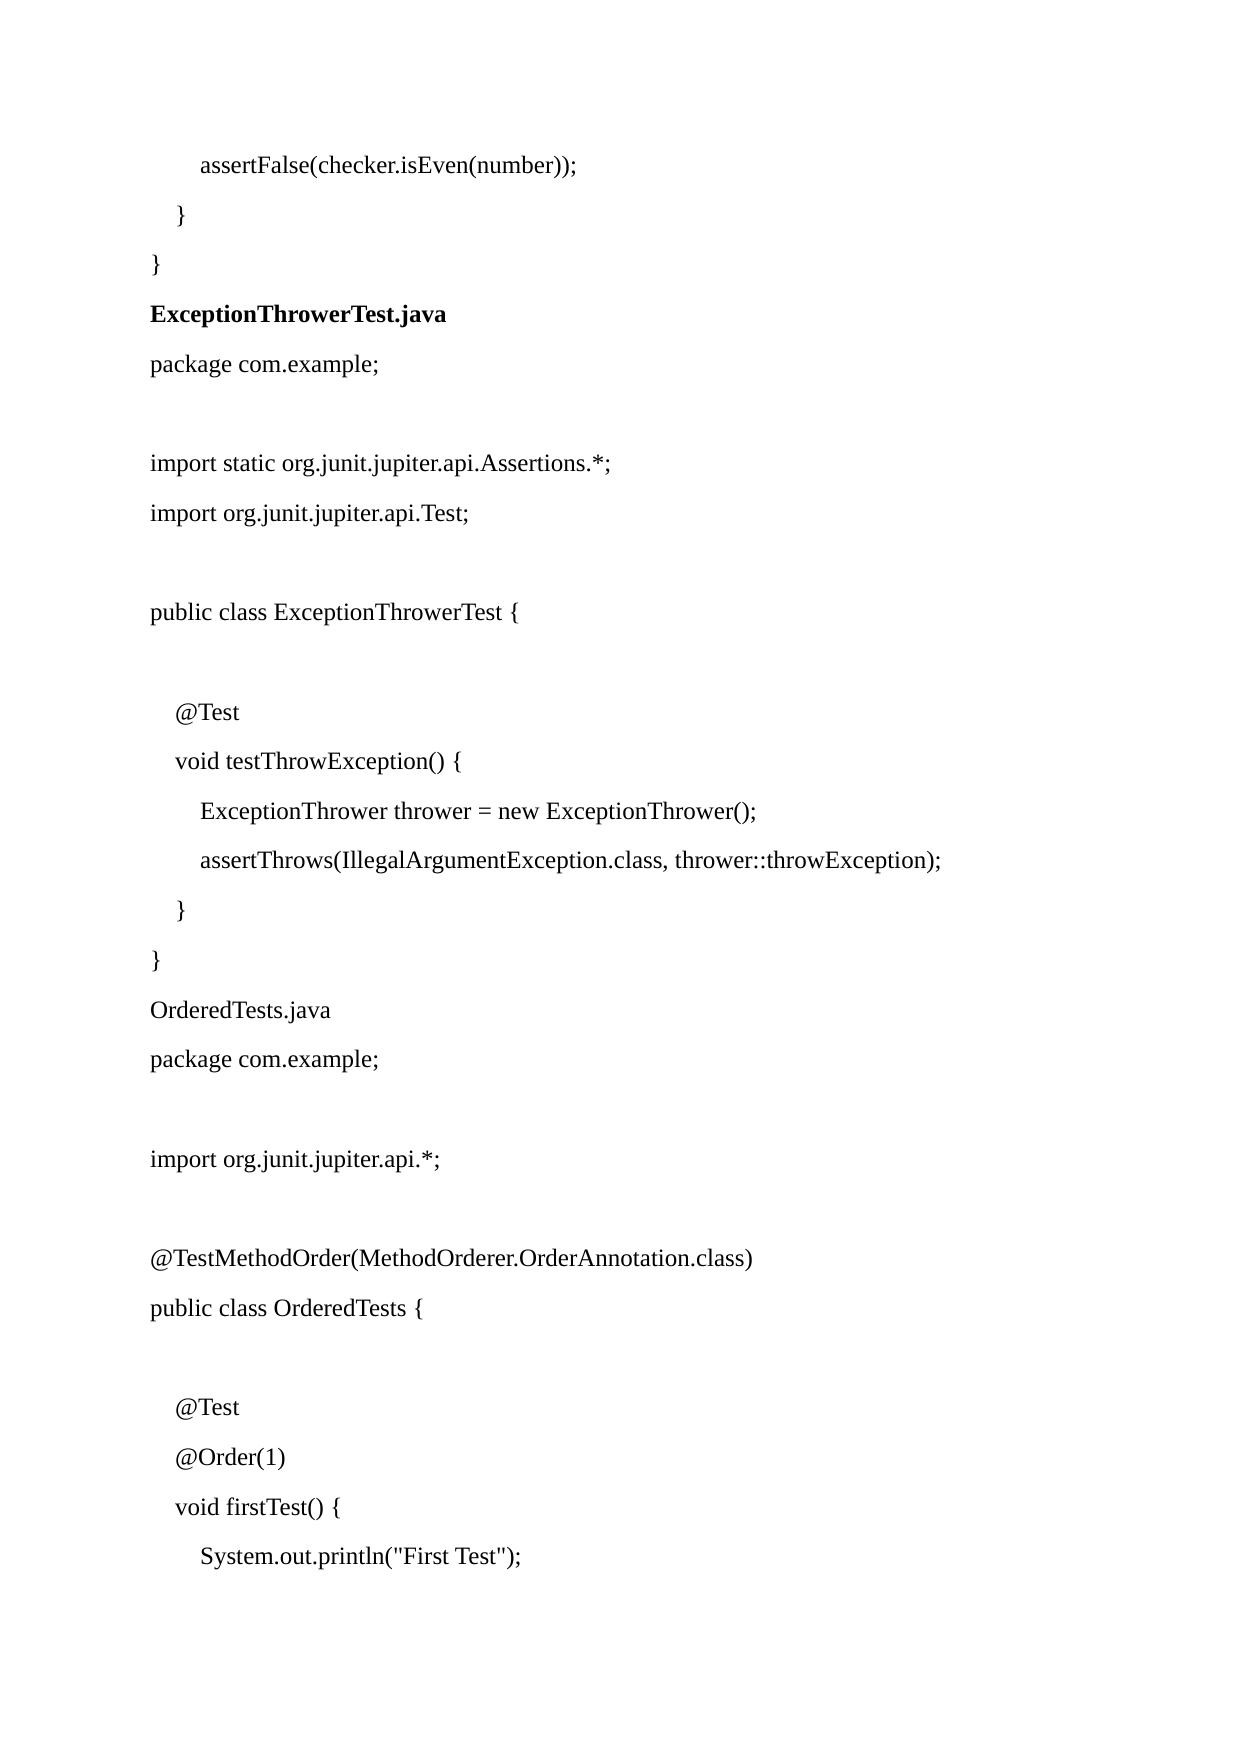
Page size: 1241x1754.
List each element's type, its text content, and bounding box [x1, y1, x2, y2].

text void testThrowException() { [150, 746, 1090, 775]
text import static org.junit.jupiter.api.Assertions.*; [150, 448, 1090, 477]
text } [150, 895, 1090, 924]
text package com.example; [150, 349, 1090, 377]
text } [150, 945, 1090, 974]
text void firstTest() { [150, 1492, 1090, 1520]
text } [150, 200, 1090, 228]
text public class ExceptionThrowerTest { [150, 597, 1090, 626]
text package com.example; [150, 1044, 1090, 1073]
text import org.junit.jupiter.api.Test; [150, 498, 1090, 527]
text } [150, 249, 1090, 278]
text import org.junit.jupiter.api.*; [150, 1144, 1090, 1172]
text @TestMethodOrder(MethodOrderer.OrderAnnotation.class) [150, 1243, 1090, 1272]
text System.out.println("First Test"); [150, 1541, 1090, 1570]
text assertFalse(checker.isEven(number)); [150, 150, 1090, 179]
text assertThrows(IllegalArgumentException.class, thrower::throwException); [150, 846, 1090, 874]
text @Test [150, 697, 1090, 725]
text @Test [150, 1392, 1090, 1421]
text @Order(1) [150, 1442, 1090, 1471]
text ExceptionThrower thrower = new ExceptionThrower(); [150, 796, 1090, 825]
text ExceptionThrowerTest.java [150, 299, 1090, 328]
text public class OrderedTests { [150, 1293, 1090, 1322]
text OrderedTests.java [150, 995, 1090, 1023]
